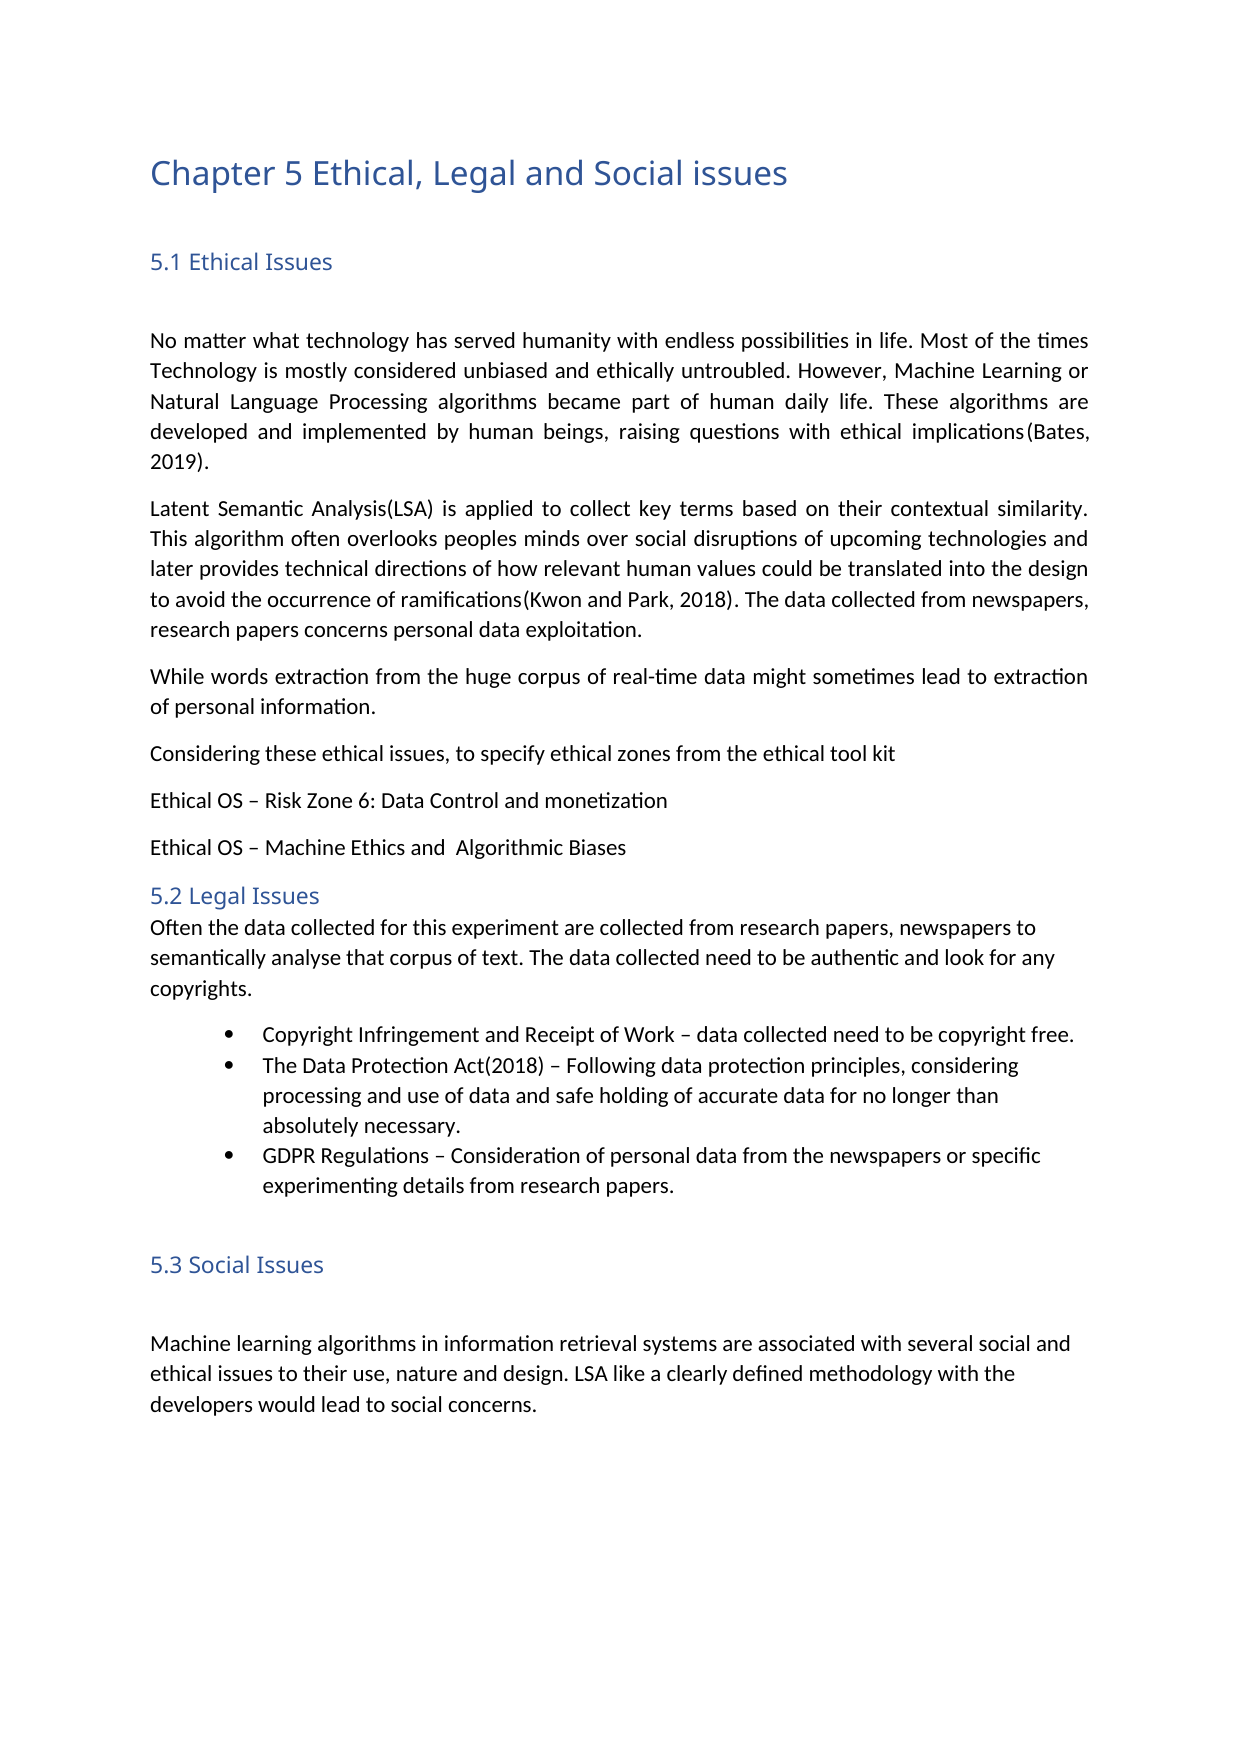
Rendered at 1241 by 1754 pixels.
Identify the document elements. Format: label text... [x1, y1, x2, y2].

text Latent Semantic Analysis(LSA) is applied to collect key terms based on their contextual similarity. This algorithm often overlooks peoples minds over social disruptions of upcoming technologies and later provides technical directions of how relevant human values could be translated into the design to avoid the occurrence of ramifications(Kwon and Park, 2018). The data collected from newspapers, research papers concerns personal data exploitation. [150, 494, 1090, 643]
list GDPR Regulations – Consideration of personal data from the newspapers or specific experimenting details from research papers. [225, 1141, 1090, 1200]
text Machine learning algorithms in information retrieval systems are associated with several social and ethical issues to their use, nature and design. LSA like a clearly defined methodology with the developers would lead to social concerns. [150, 1329, 1090, 1418]
subtitle Chapter 5 Ethical, Legal and Social issues [150, 150, 1090, 195]
text Ethical OS – Risk Zone 6: Data Control and monetization [150, 786, 1090, 814]
text Considering these ethical issues, to specify ethical zones from the ethical tool kit [150, 739, 1090, 767]
text Often the data collected for this experiment are collected from research papers, newspapers to semantically analyse that corpus of text. The data collected need to be authentic and look for any copyrights. [150, 913, 1090, 1002]
text Ethical OS – Machine Ethics and Algorithmic Biases [150, 833, 1090, 861]
text No matter what technology has served humanity with endless possibilities in life. Most of the times Technology is mostly considered unbiased and ethically untroubled. However, Machine Learning or Natural Language Processing algorithms became part of human daily life. These algorithms are developed and implemented by human beings, raising questions with ethical implications(Bates, 2019). [150, 326, 1090, 475]
text While words extraction from the huge corpus of real-time data might sometimes lead to extraction of personal information. [150, 662, 1090, 720]
subtitle 5.1 Ethical Issues [150, 246, 1090, 277]
subtitle 5.2 Legal Issues [150, 879, 1090, 911]
subtitle 5.3 Social Issues [150, 1249, 1090, 1280]
list Copyright Infringement and Receipt of Work – data collected need to be copyright free. [225, 1021, 1090, 1049]
list The Data Protection Act(2018) – Following data protection principles, considering processing and use of data and safe holding of accurate data for no longer than absolutely necessary. [225, 1051, 1090, 1139]
